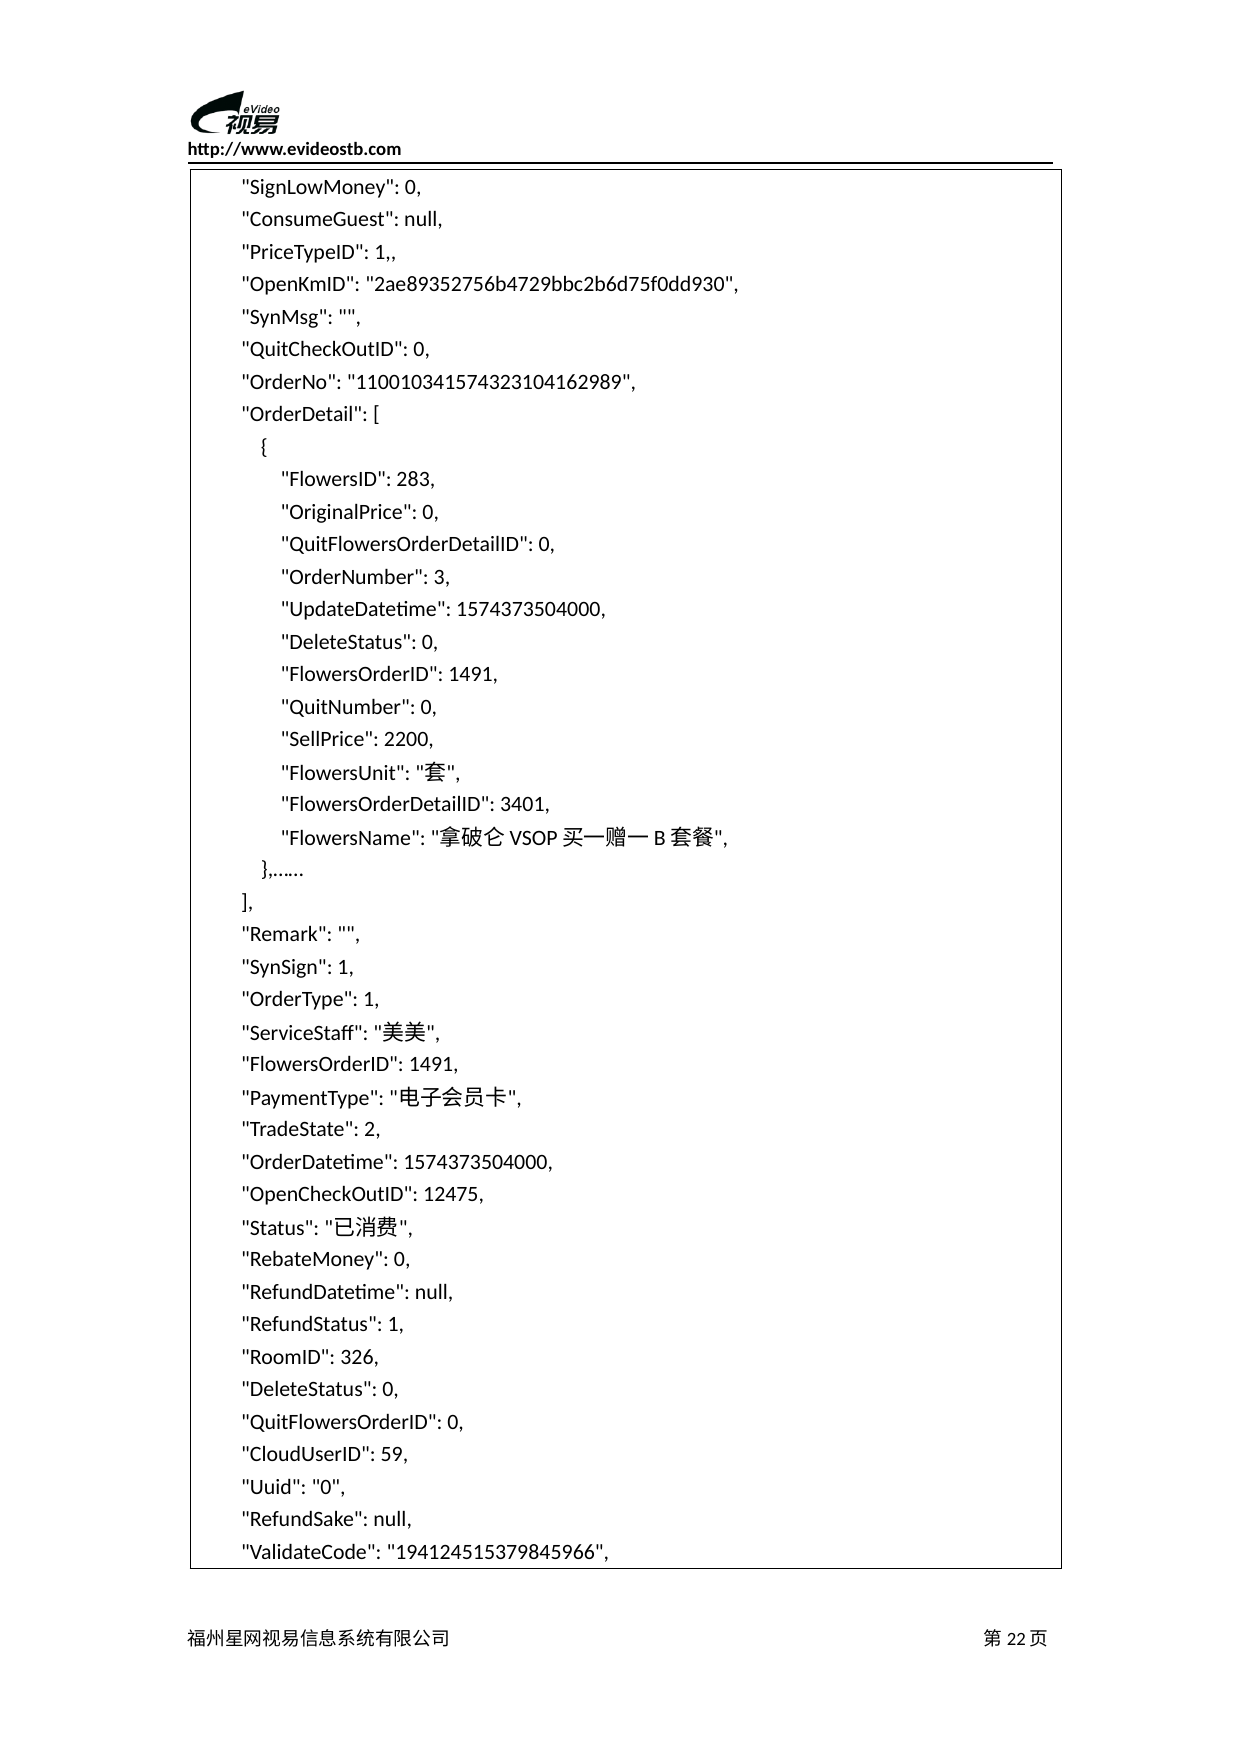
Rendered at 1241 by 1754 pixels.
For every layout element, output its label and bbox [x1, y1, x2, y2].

picture [187, 88, 282, 137]
table_cell [191, 170, 1061, 1567]
